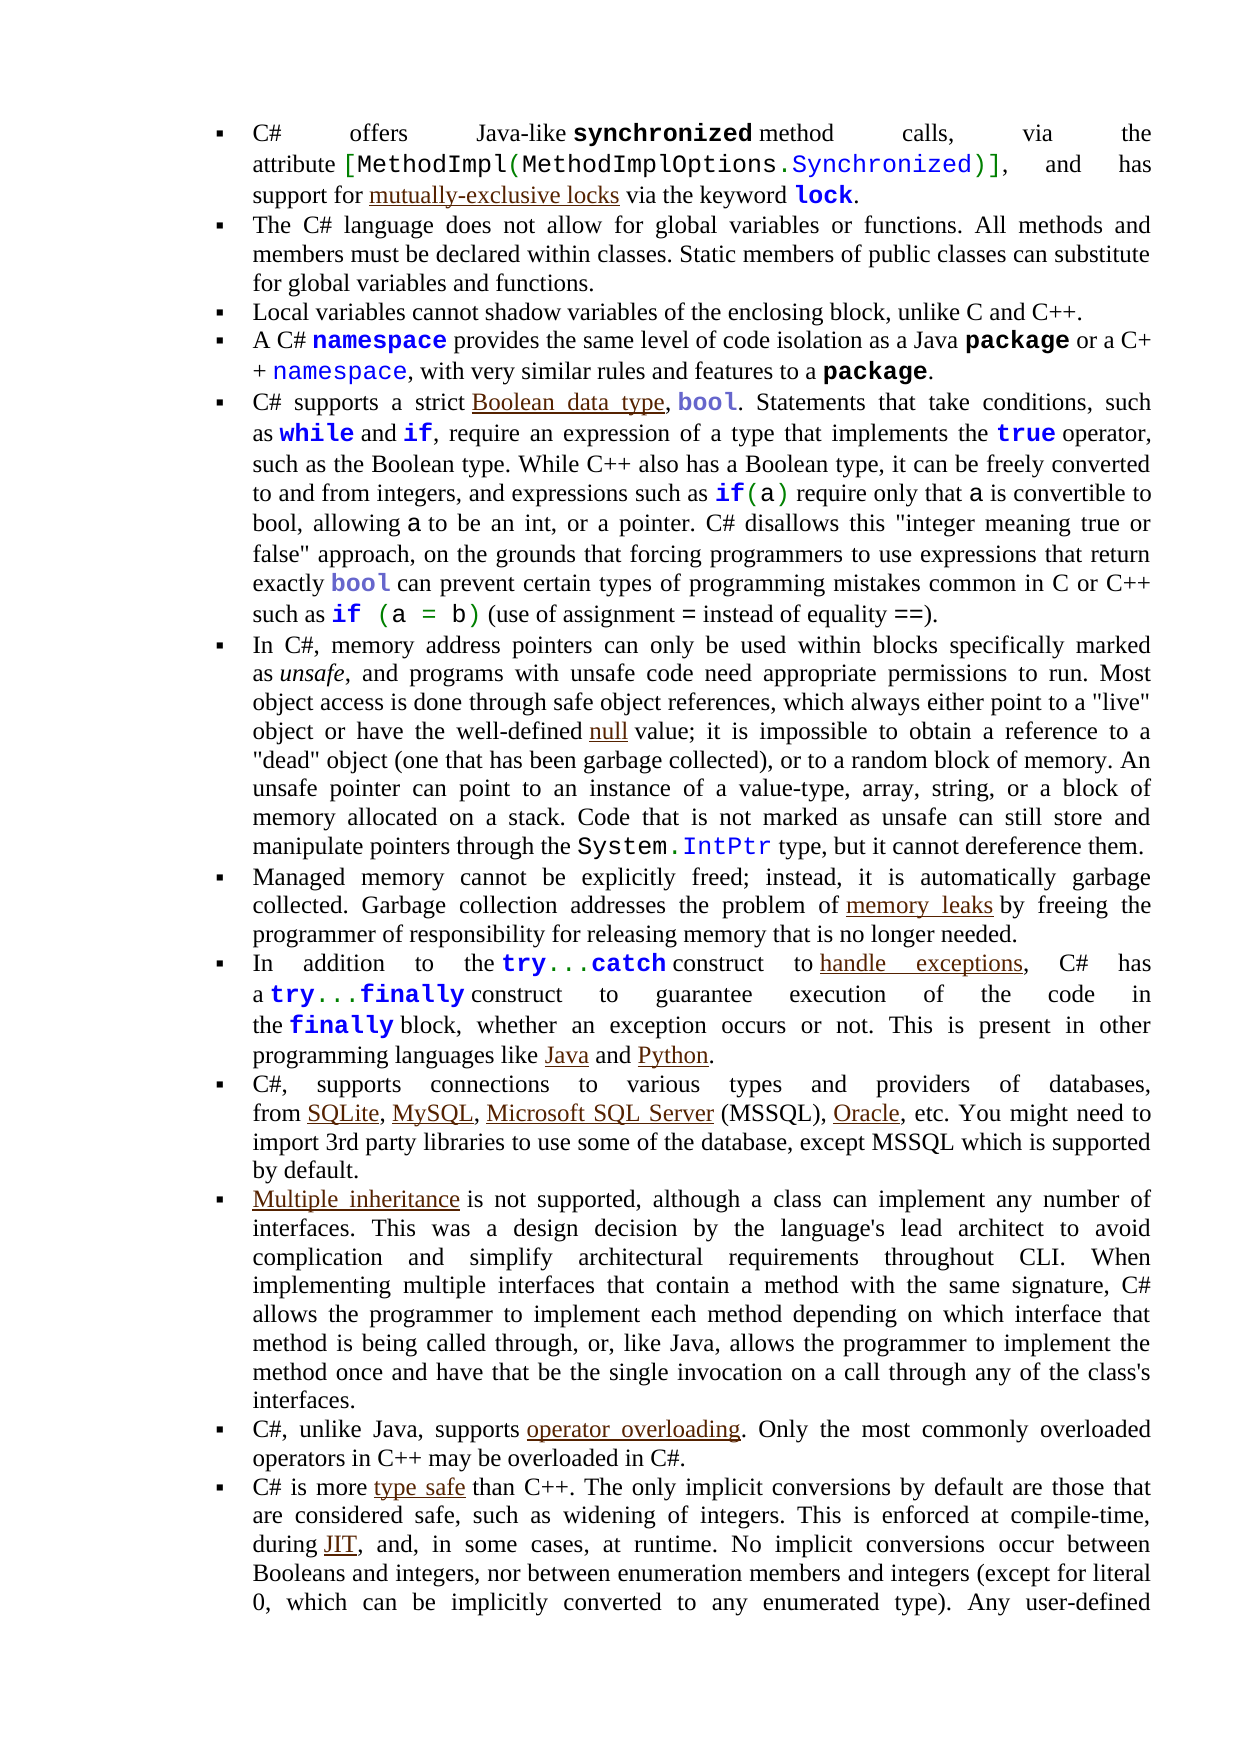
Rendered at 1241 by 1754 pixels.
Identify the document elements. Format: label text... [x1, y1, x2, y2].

list C# supports a strict Boolean data type, bool. Statements that take conditions, such as while and if, require an expression of a type that implements the true operator, such as the Boolean type. While C++ also has a Boolean type, it can be freely converted to and from integers, and expressions such as if(a) require only that a is convertible to bool, allowing a to be an int, or a pointer. C# disallows this "integer meaning true or false" approach, on the grounds that forcing programmers to use expressions that return exactly bool can prevent certain types of programming mistakes common in C or C++ such as if (a = b) (use of assignment = instead of equality ==). [215, 387, 1152, 630]
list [215, 1472, 1152, 1616]
list C#, supports connections to various types and providers of databases, from SQLite, MySQL, Microsoft SQL Server (MSSQL), Oracle, etc. You might need to import 3rd party libraries to use some of the database, except MSSQL which is supported by default. [215, 1069, 1152, 1184]
list C#, unlike Java, supports operator overloading. Only the most commonly overloaded operators in C++ may be overloaded in C#. [215, 1414, 1152, 1472]
list A C# namespace provides the same level of code isolation as a Java package or a C++ namespace, with very similar rules and features to a package. [215, 326, 1152, 387]
list In C#, memory address pointers can only be used within blocks specifically marked as unsafe, and programs with unsafe code need appropriate permissions to run. Most object access is done through safe object references, which always either point to a "live" object or have the well-defined null value; it is impossible to obtain a reference to a "dead" object (one that has been garbage collected), or to a random block of memory. An unsafe pointer can point to an instance of a value-type, array, string, or a block of memory allocated on a stack. Code that is not marked as unsafe can still store and manipulate pointers through the System.IntPtr type, but it cannot dereference them. [215, 630, 1152, 862]
list Multiple inheritance is not supported, although a class can implement any number of interfaces. This was a design decision by the language's lead architect to avoid complication and simplify architectural requirements throughout CLI. When implementing multiple interfaces that contain a method with the same signature, C# allows the programmer to implement each method depending on which interface that method is being called through, or, like Java, allows the programmer to implement the method once and have that be the single invocation on a call through any of the class's interfaces. [215, 1184, 1152, 1414]
list Local variables cannot shadow variables of the enclosing block, unlike C and C++. [215, 297, 1152, 326]
list Managed memory cannot be explicitly freed; instead, it is automatically garbage collected. Garbage collection addresses the problem of memory leaks by freeing the programmer of responsibility for releasing memory that is no longer needed. [215, 862, 1152, 948]
list The C# language does not allow for global variables or functions. All methods and members must be declared within classes. Static members of public classes can substitute for global variables and functions. [215, 211, 1152, 297]
list C# offers Java-like synchronized method calls, via the attribute [MethodImpl(MethodImplOptions.Synchronized)], and has support for mutually-exclusive locks via the keyword lock. [215, 118, 1152, 211]
list In addition to the try...catch construct to handle exceptions, C# has a try...finally construct to guarantee execution of the code in the finally block, whether an exception occurs or not. This is present in other programming languages like Java and Python. [215, 948, 1152, 1069]
